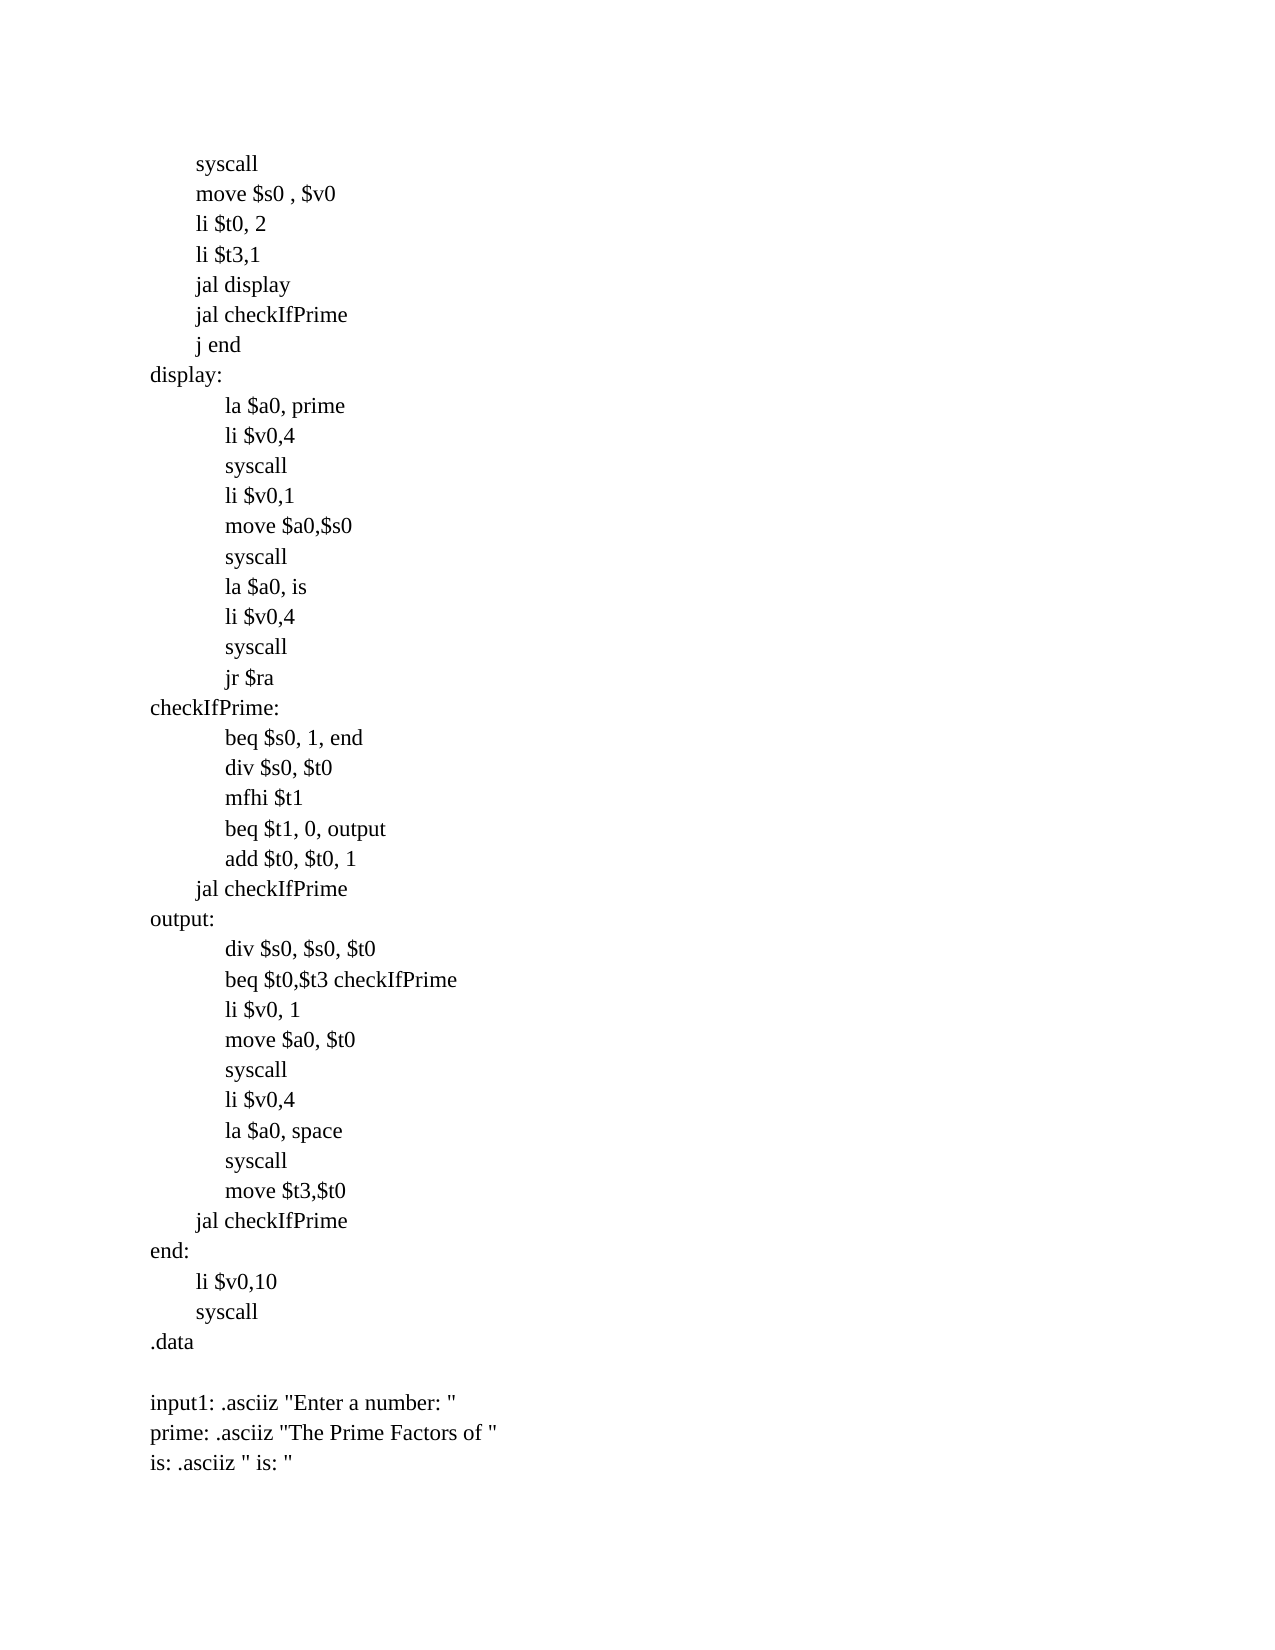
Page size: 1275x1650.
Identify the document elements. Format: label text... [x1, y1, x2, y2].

text jal display [150, 271, 1125, 297]
text div $s0, $t0 [150, 754, 1125, 781]
text move $t3,$t0 [150, 1177, 1125, 1203]
text syscall [150, 1147, 1125, 1173]
text li $t3,1 [150, 241, 1125, 267]
text beq $t0,$t3 checkIfPrime [150, 966, 1125, 992]
text jr $ra [150, 663, 1125, 690]
text beq $t1, 0, output [150, 814, 1125, 841]
text la $a0, is [150, 573, 1125, 599]
text li $v0,4 [150, 603, 1125, 629]
text syscall [150, 633, 1125, 660]
text output: [150, 905, 1125, 932]
text li $v0,10 [150, 1268, 1125, 1294]
text prime: .asciiz "The Prime Factors of " [150, 1419, 1125, 1445]
text jal checkIfPrime [150, 301, 1125, 327]
text syscall [150, 452, 1125, 478]
text beq $s0, 1, end [150, 724, 1125, 750]
text end: [150, 1237, 1125, 1264]
text move $a0,$s0 [150, 512, 1125, 539]
text move $s0 , $v0 [150, 180, 1125, 207]
text mfhi $t1 [150, 784, 1125, 811]
text jal checkIfPrime [150, 1207, 1125, 1234]
text input1: .asciiz "Enter a number: " [150, 1388, 1125, 1415]
text display: [150, 361, 1125, 388]
text li $v0, 1 [150, 996, 1125, 1022]
text la $a0, space [150, 1117, 1125, 1143]
text li $t0, 2 [150, 210, 1125, 237]
text j end [150, 331, 1125, 358]
text div $s0, $s0, $t0 [150, 935, 1125, 962]
text syscall [150, 150, 1125, 176]
text la $a0, prime [150, 392, 1125, 418]
text li $v0,1 [150, 482, 1125, 509]
text li $v0,4 [150, 422, 1125, 448]
text .data [150, 1328, 1125, 1354]
text syscall [150, 543, 1125, 569]
text add $t0, $t0, 1 [150, 845, 1125, 871]
text is: .asciiz " is: " [150, 1449, 1125, 1475]
text jal checkIfPrime [150, 875, 1125, 901]
text syscall [150, 1056, 1125, 1083]
text checkIfPrime: [150, 694, 1125, 720]
text syscall [150, 1298, 1125, 1324]
text move $a0, $t0 [150, 1026, 1125, 1052]
text li $v0,4 [150, 1086, 1125, 1113]
